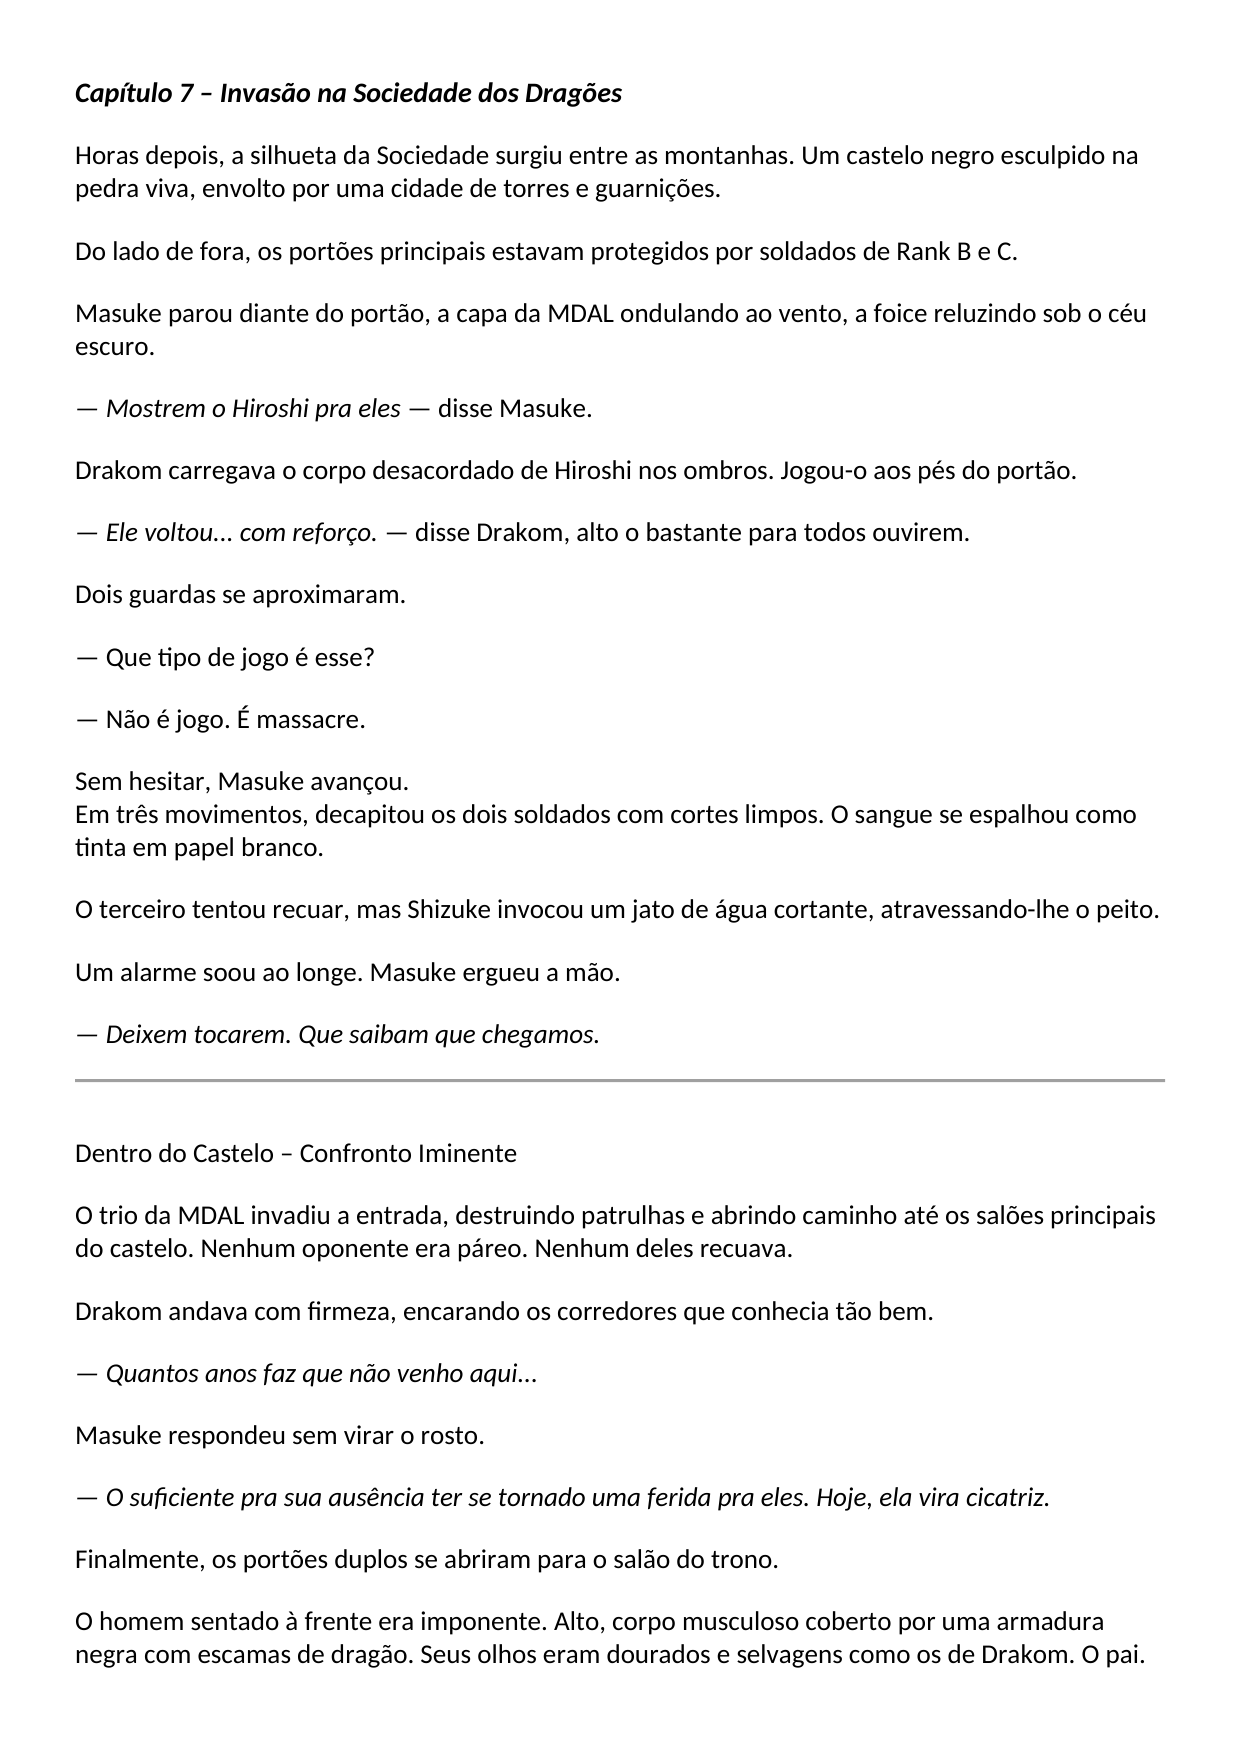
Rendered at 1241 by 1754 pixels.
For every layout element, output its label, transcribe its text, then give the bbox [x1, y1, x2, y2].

text Finalmente, os portões duplos se abriram para o salão do trono. [75, 1542, 1165, 1575]
text — Quantos anos faz que não venho aqui... [75, 1356, 1165, 1389]
text Masuke respondeu sem virar o rosto. [75, 1418, 1165, 1451]
text Dois guardas se aproximaram. [75, 578, 1165, 611]
text Dentro do Castelo – Confronto Iminente [75, 1136, 1165, 1169]
text Do lado de fora, os portões principais estavam protegidos por soldados de Rank B e C. [75, 234, 1165, 267]
text — O suficiente pra sua ausência ter se tornado uma ferida pra eles. Hoje, ela vira cicatriz. [75, 1480, 1165, 1513]
text — Não é jogo. É massacre. [75, 702, 1165, 735]
text Horas depois, a silhueta da Sociedade surgiu entre as montanhas. Um castelo negro esculpido na pedra viva, envolto por uma cidade de torres e guarnições. [75, 138, 1165, 204]
text O homem sentado à frente era imponente. Alto, corpo musculoso coberto por uma armadura negra com escamas de dragão. Seus olhos eram dourados e selvagens como os de Drakom. O pai. [75, 1604, 1165, 1671]
text Masuke parou diante do portão, a capa da MDAL ondulando ao vento, a foice reluzindo sob o céu escuro. [75, 296, 1165, 362]
text Sem hesitar, Masuke avançou. Em três movimentos, decapitou os dois soldados com cortes limpos. O sangue se espalhou como tinta em papel branco. [75, 764, 1165, 863]
text O trio da MDAL invadiu a entrada, destruindo patrulhas e abrindo caminho até os salões principais do castelo. Nenhum oponente era páreo. Nenhum deles recuava. [75, 1198, 1165, 1264]
text — Ele voltou... com reforço. — disse Drakom, alto o bastante para todos ouvirem. [75, 516, 1165, 548]
text O terceiro tentou recuar, mas Shizuke invocou um jato de água cortante, atravessando-lhe o peito. [75, 892, 1165, 926]
text Capítulo 7 – Invasão na Sociedade dos Dragões [75, 75, 1165, 109]
text Drakom carregava o corpo desacordado de Hiroshi nos ombros. Jogou-o aos pés do portão. [75, 453, 1165, 486]
text — Que tipo de jogo é esse? [75, 640, 1165, 673]
text — Mostrem o Hiroshi pra eles — disse Masuke. [75, 391, 1165, 424]
text — Deixem tocarem. Que saibam que chegamos. [75, 1017, 1165, 1050]
text Um alarme soou ao longe. Masuke ergueu a mão. [75, 955, 1165, 988]
text Drakom andava com firmeza, encarando os corredores que conhecia tão bem. [75, 1294, 1165, 1327]
